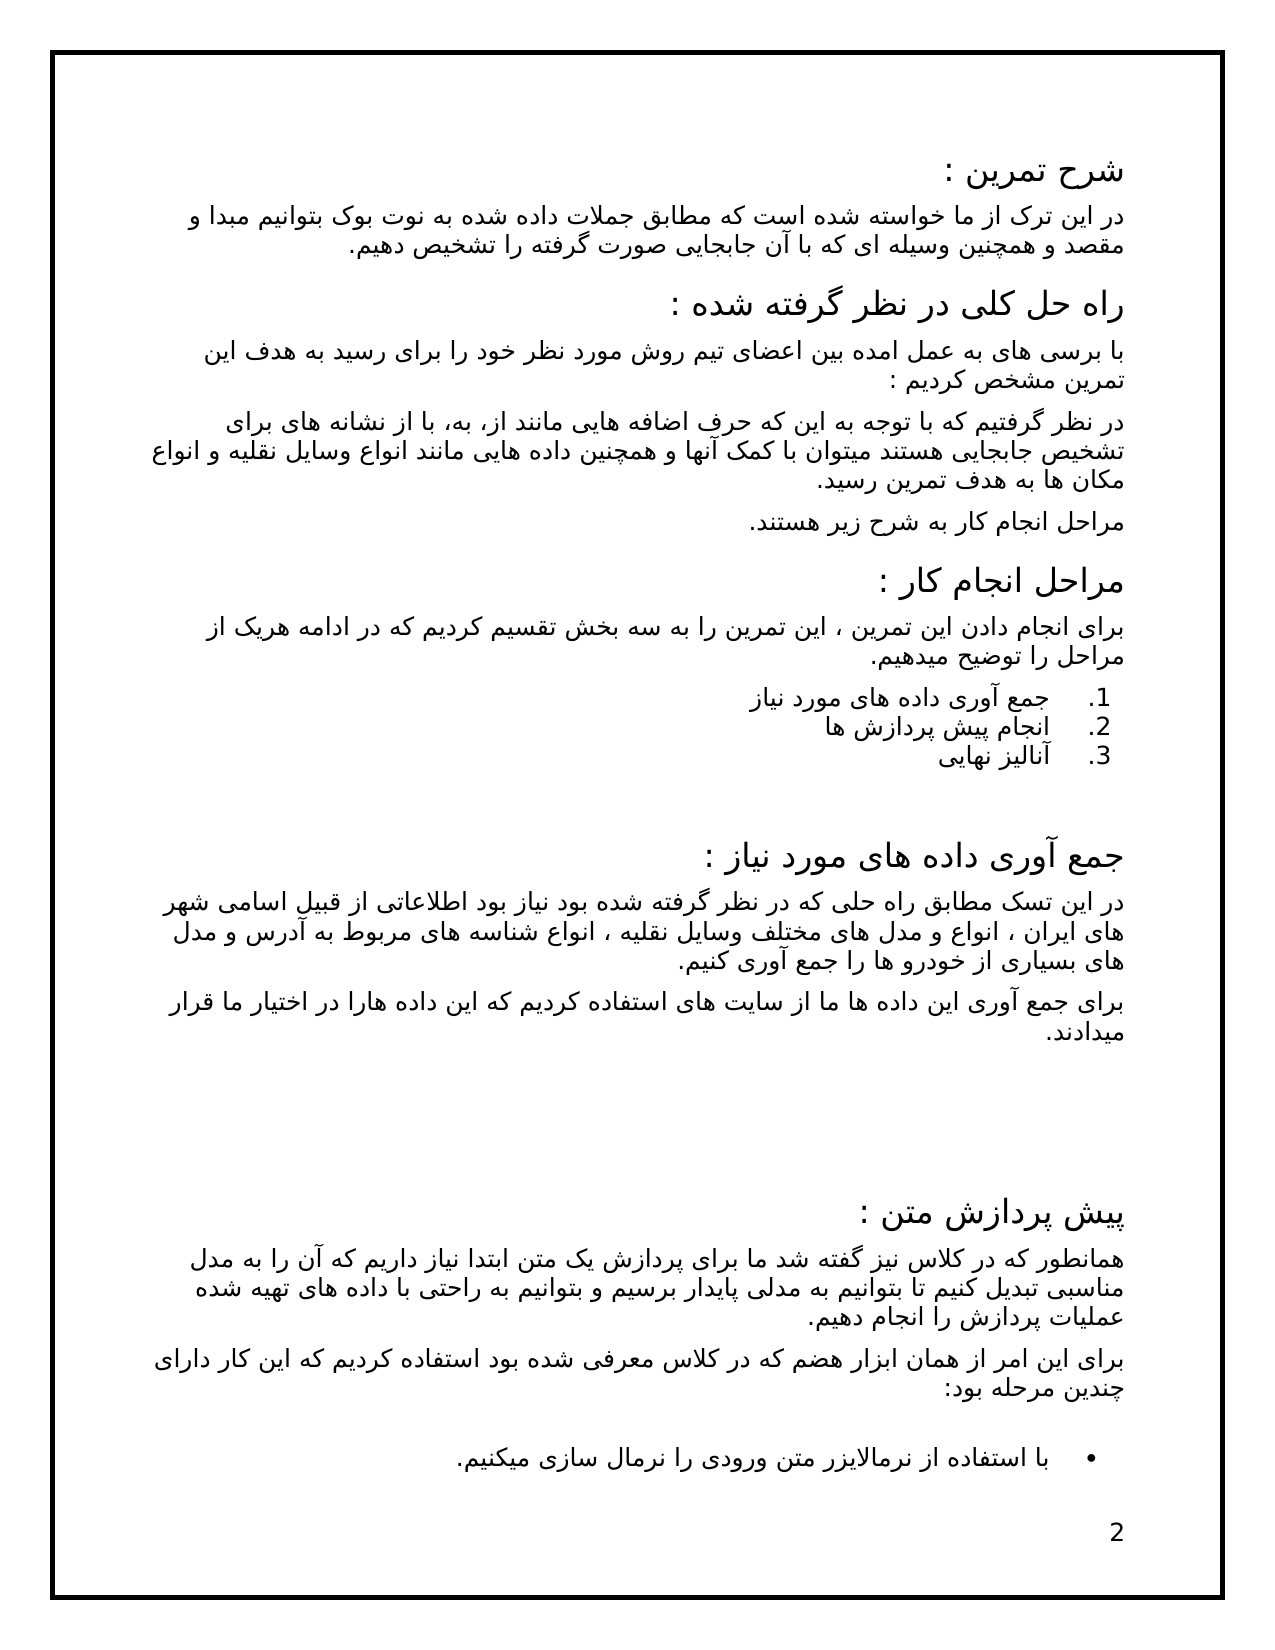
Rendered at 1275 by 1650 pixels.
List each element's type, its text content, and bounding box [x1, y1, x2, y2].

text در این ترک از ما خواسته شده است که مطابق جملات داده شده به نوت بوک بتوانیم مبدا و مقصد و همچنین وسیله ای که با آن جابجایی صورت گرفته را تشخیص دهیم. [150, 201, 1125, 260]
list با استفاده از نرمالایزر متن ورودی را نرمال سازی میکنیم. [150, 1443, 1087, 1472]
text مراحل انجام کار به شرح زیر هستند. [150, 507, 1125, 536]
text برای جمع آوری این داده ها ما از سایت های استفاده کردیم که این داده هارا در اختیار ما قرار میدادند. [150, 988, 1125, 1046]
list آنالیز نهایی [150, 742, 1087, 771]
text در نظر گرفتیم که با توجه به این که حرف اضافه هایی مانند از، به، با از نشانه های برای تشخیص جابجایی هستند میتوان با کمک آنها و همچنین داده هایی مانند انواع وسایل نقلیه و انواع مکان ها به هدف تمرین رسید. [150, 407, 1125, 494]
text با برسی های به عمل امده بین اعضای تیم روش مورد نظر خود را برای رسید به هدف این تمرین مشخص کردیم : [150, 336, 1125, 394]
subtitle شرح تمرین : [150, 150, 1125, 189]
subtitle پیش پردازش متن : [150, 1192, 1125, 1231]
list انجام پیش پردازش ها [150, 712, 1087, 742]
text برای این امر از همان ابزار هضم که در کلاس معرفی شده بود استفاده کردیم که این کار دارای چندین مرحله بود: [150, 1344, 1125, 1430]
subtitle جمع آوری داده های مورد نیاز : [150, 836, 1125, 875]
subtitle مراحل انجام کار : [150, 561, 1125, 600]
text برای انجام دادن این تمرین ، این تمرین را به سه بخش تقسیم کردیم که در ادامه هریک از مراحل را توضیح میدهیم. [150, 612, 1125, 671]
text همانطور که در کلاس نیز گفته شد ما برای پردازش یک متن ابتدا نیاز داریم که آن را به مدل مناسبی تبدیل کنیم تا بتوانیم به مدلی پایدار برسیم و بتوانیم به راحتی با داده های تهیه شده عملیات پردازش را انجام دهیم. [150, 1244, 1125, 1331]
list جمع آوری داده های مورد نیاز [150, 683, 1087, 712]
text در این تسک مطابق راه حلی که در نظر گرفته شده بود نیاز بود اطلاعاتی از قبیل اسامی شهر های ایران ، انواع و مدل های مختلف وسایل نقلیه ، انواع شناسه های مربوط به آدرس و مدل های بسیاری از خودرو ها را جمع آوری کنیم. [150, 888, 1125, 975]
subtitle راه حل کلی در نظر گرفته شده : [150, 285, 1125, 323]
